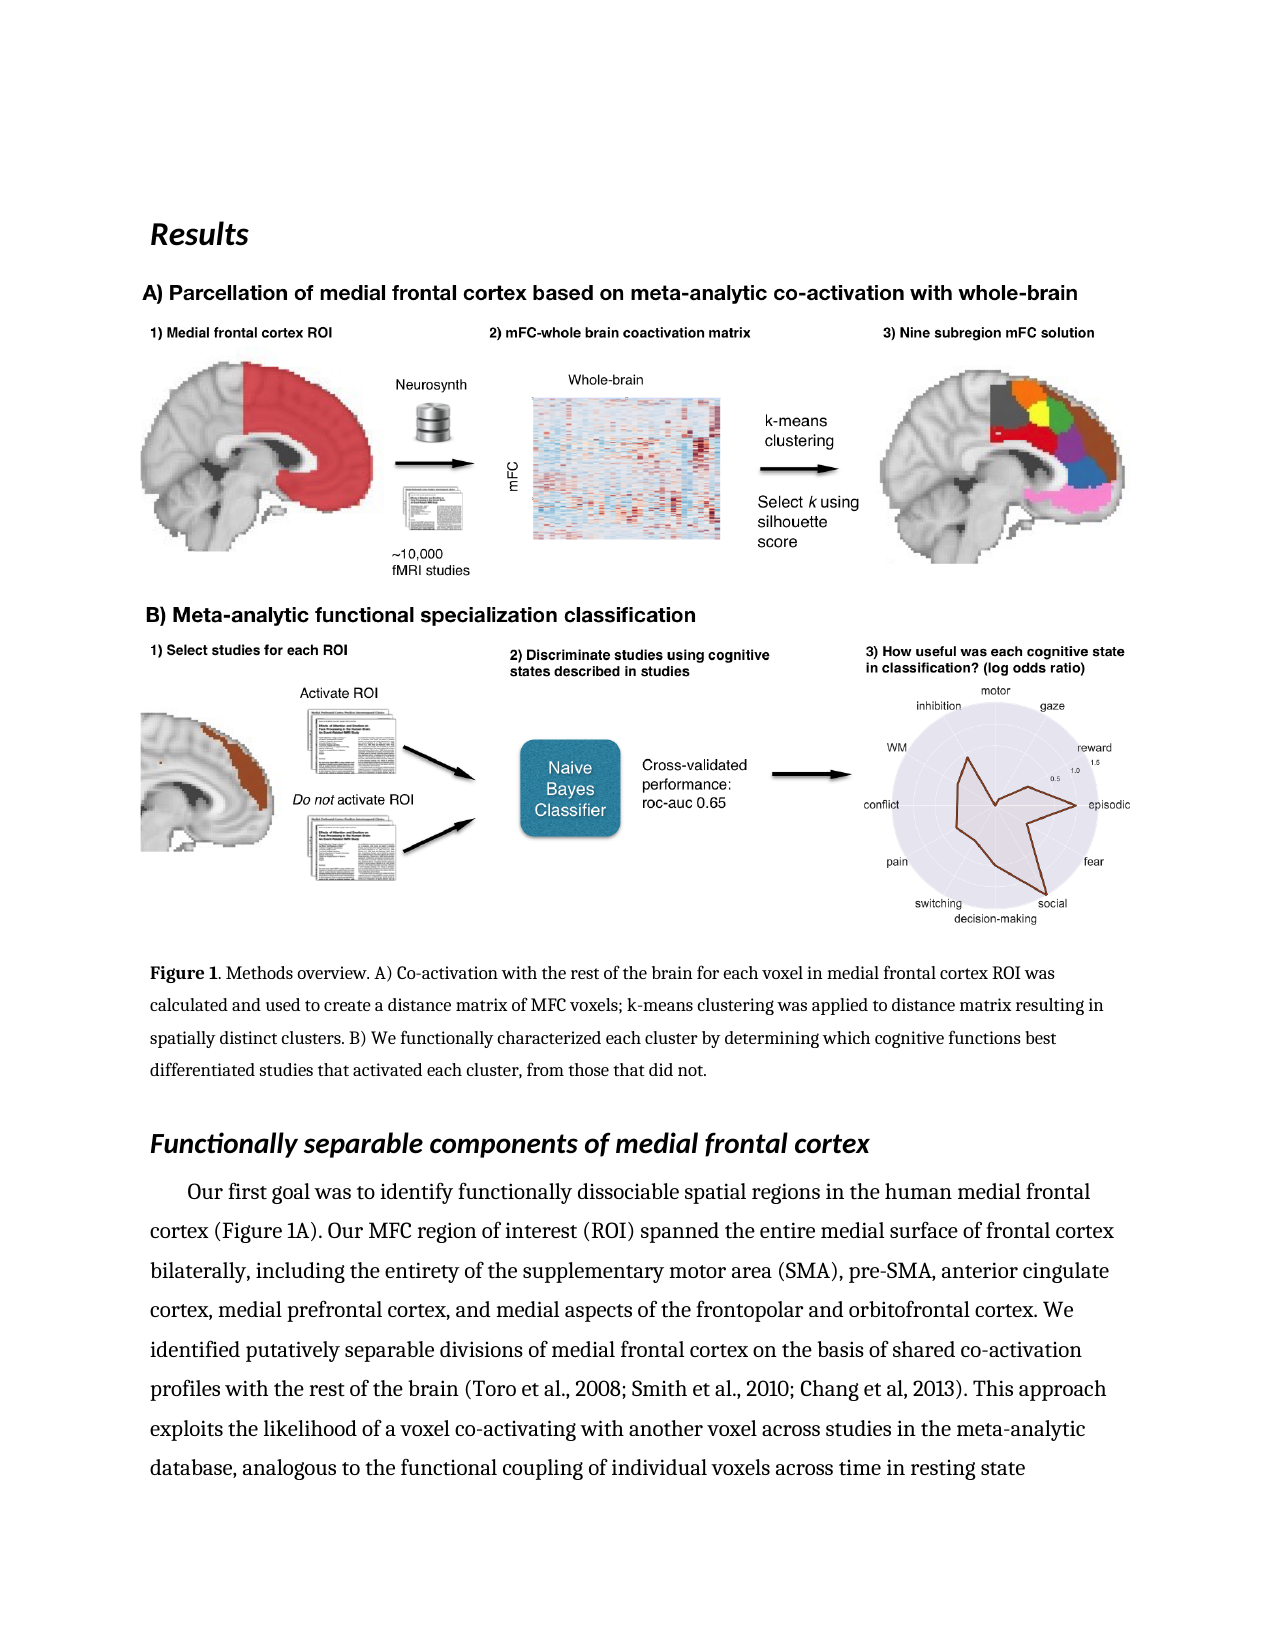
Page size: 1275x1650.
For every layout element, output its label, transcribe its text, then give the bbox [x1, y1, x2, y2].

subtitle Results [150, 212, 1125, 253]
subtitle Functionally separable components of medial frontal cortex [150, 1125, 1125, 1161]
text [150, 1178, 1125, 1481]
picture [140, 273, 1131, 925]
